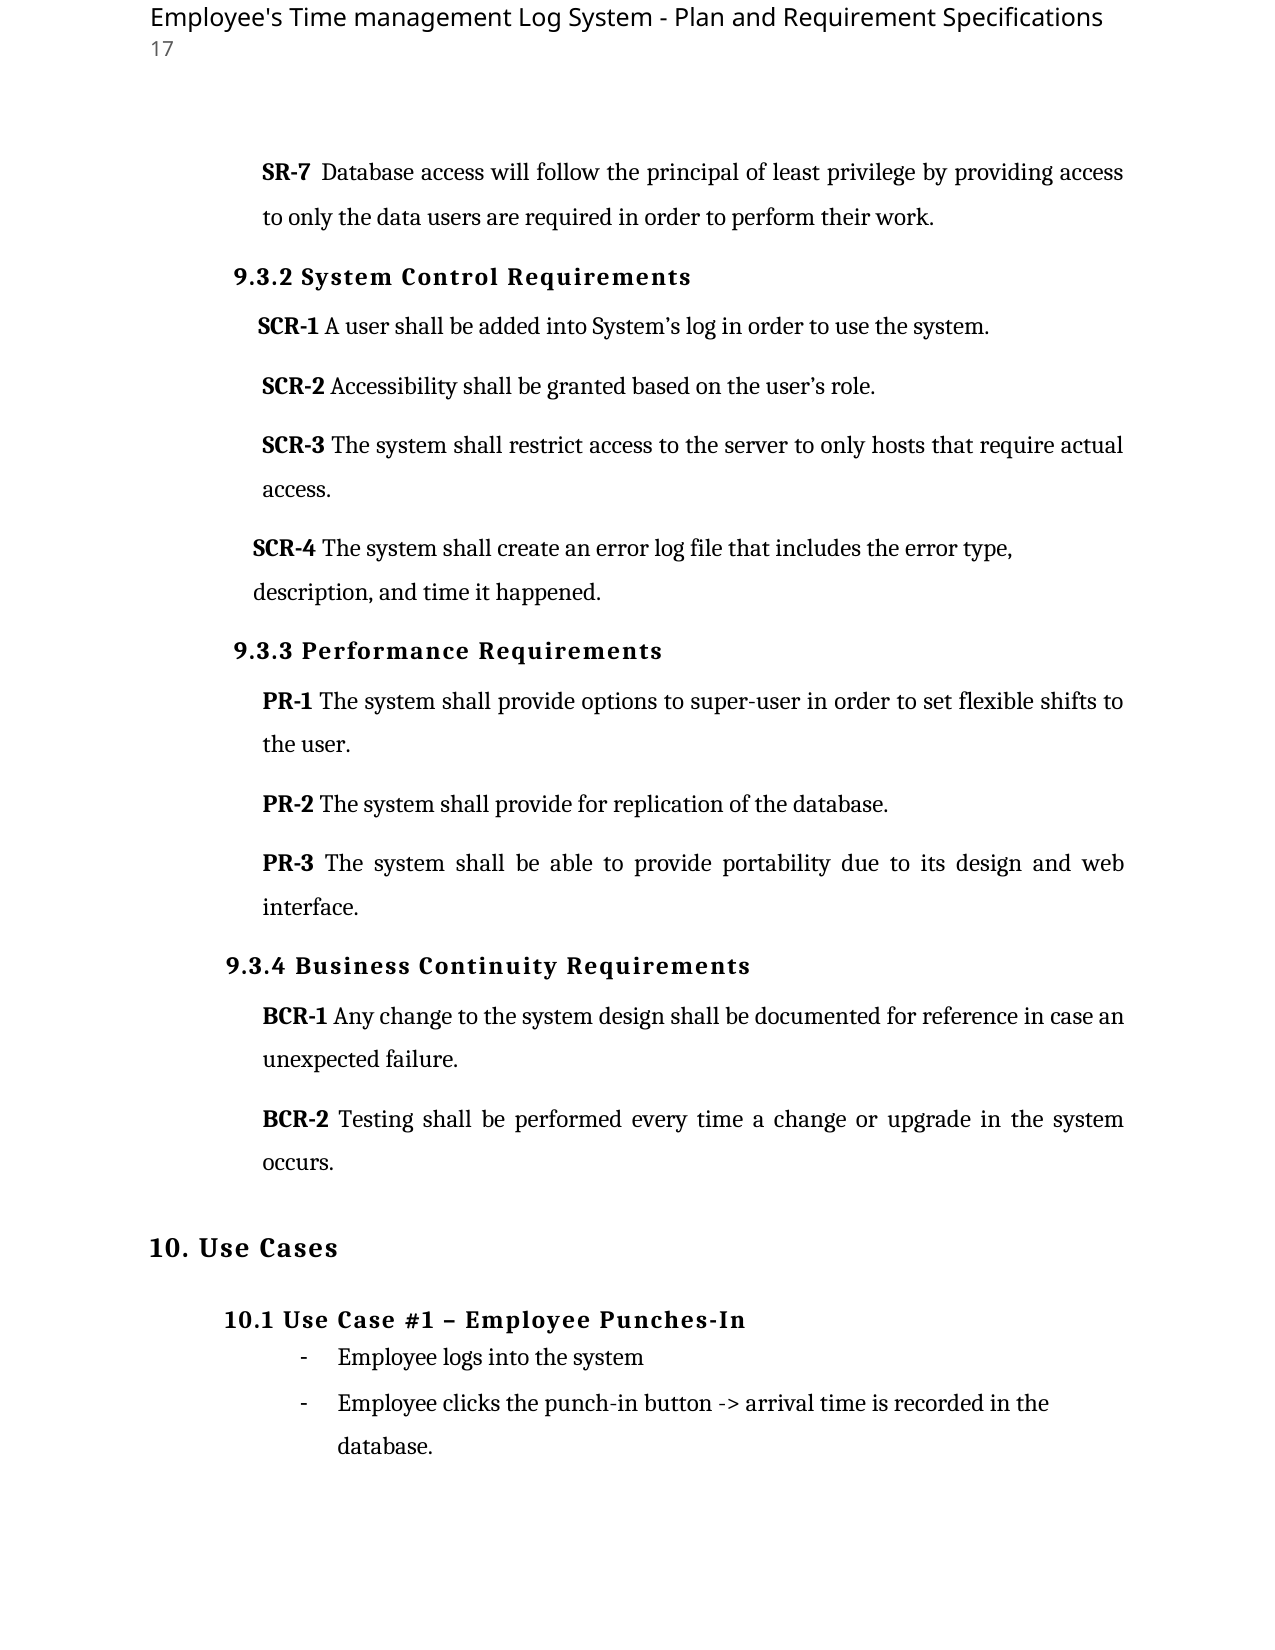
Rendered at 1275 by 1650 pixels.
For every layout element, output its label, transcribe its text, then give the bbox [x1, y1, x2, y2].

text BCR-1 Any change to the system design shall be documented for reference in case an unexpected failure. [262, 1002, 1125, 1073]
list Employee logs into the system [300, 1341, 1125, 1372]
text PR-2 The system shall provide for replication of the database. [262, 789, 1125, 818]
text SCR-1 A user shall be added into System’s log in order to use the system. [225, 312, 1125, 341]
text PR-1 The system shall provide options to super-user in order to set flexible shifts to the user. [262, 687, 1125, 758]
list Employee clicks the punch-in button -> arrival time is recorded in the database. [300, 1387, 1125, 1461]
text SCR-4 The system shall create an error log file that includes the error type, description, and time it happened. [253, 534, 1125, 606]
subtitle 10. Use Cases [150, 1232, 1125, 1265]
text SCR-3 The system shall restrict access to the server to only hosts that require actual access. [262, 431, 1125, 503]
subtitle 9.3.4 Business Continuity Requirements [150, 952, 1125, 981]
text BCR-2 Testing shall be performed every time a change or upgrade in the system occurs. [262, 1104, 1125, 1176]
subtitle 10.1 Use Case #1 – Employee Punches-In [150, 1306, 1125, 1335]
text SCR-2 Accessibility shall be granted based on the user’s role. [262, 372, 1125, 400]
subtitle 9.3.3 Performance Requirements [150, 637, 1125, 666]
subtitle 9.3.2 System Control Requirements [150, 262, 1125, 291]
text SR-7 Database access will follow the principal of least privilege by providing access to only the data users are required in order to perform their work. [262, 150, 1125, 231]
text PR-3 The system shall be able to provide portability due to its design and web interface. [262, 849, 1125, 921]
